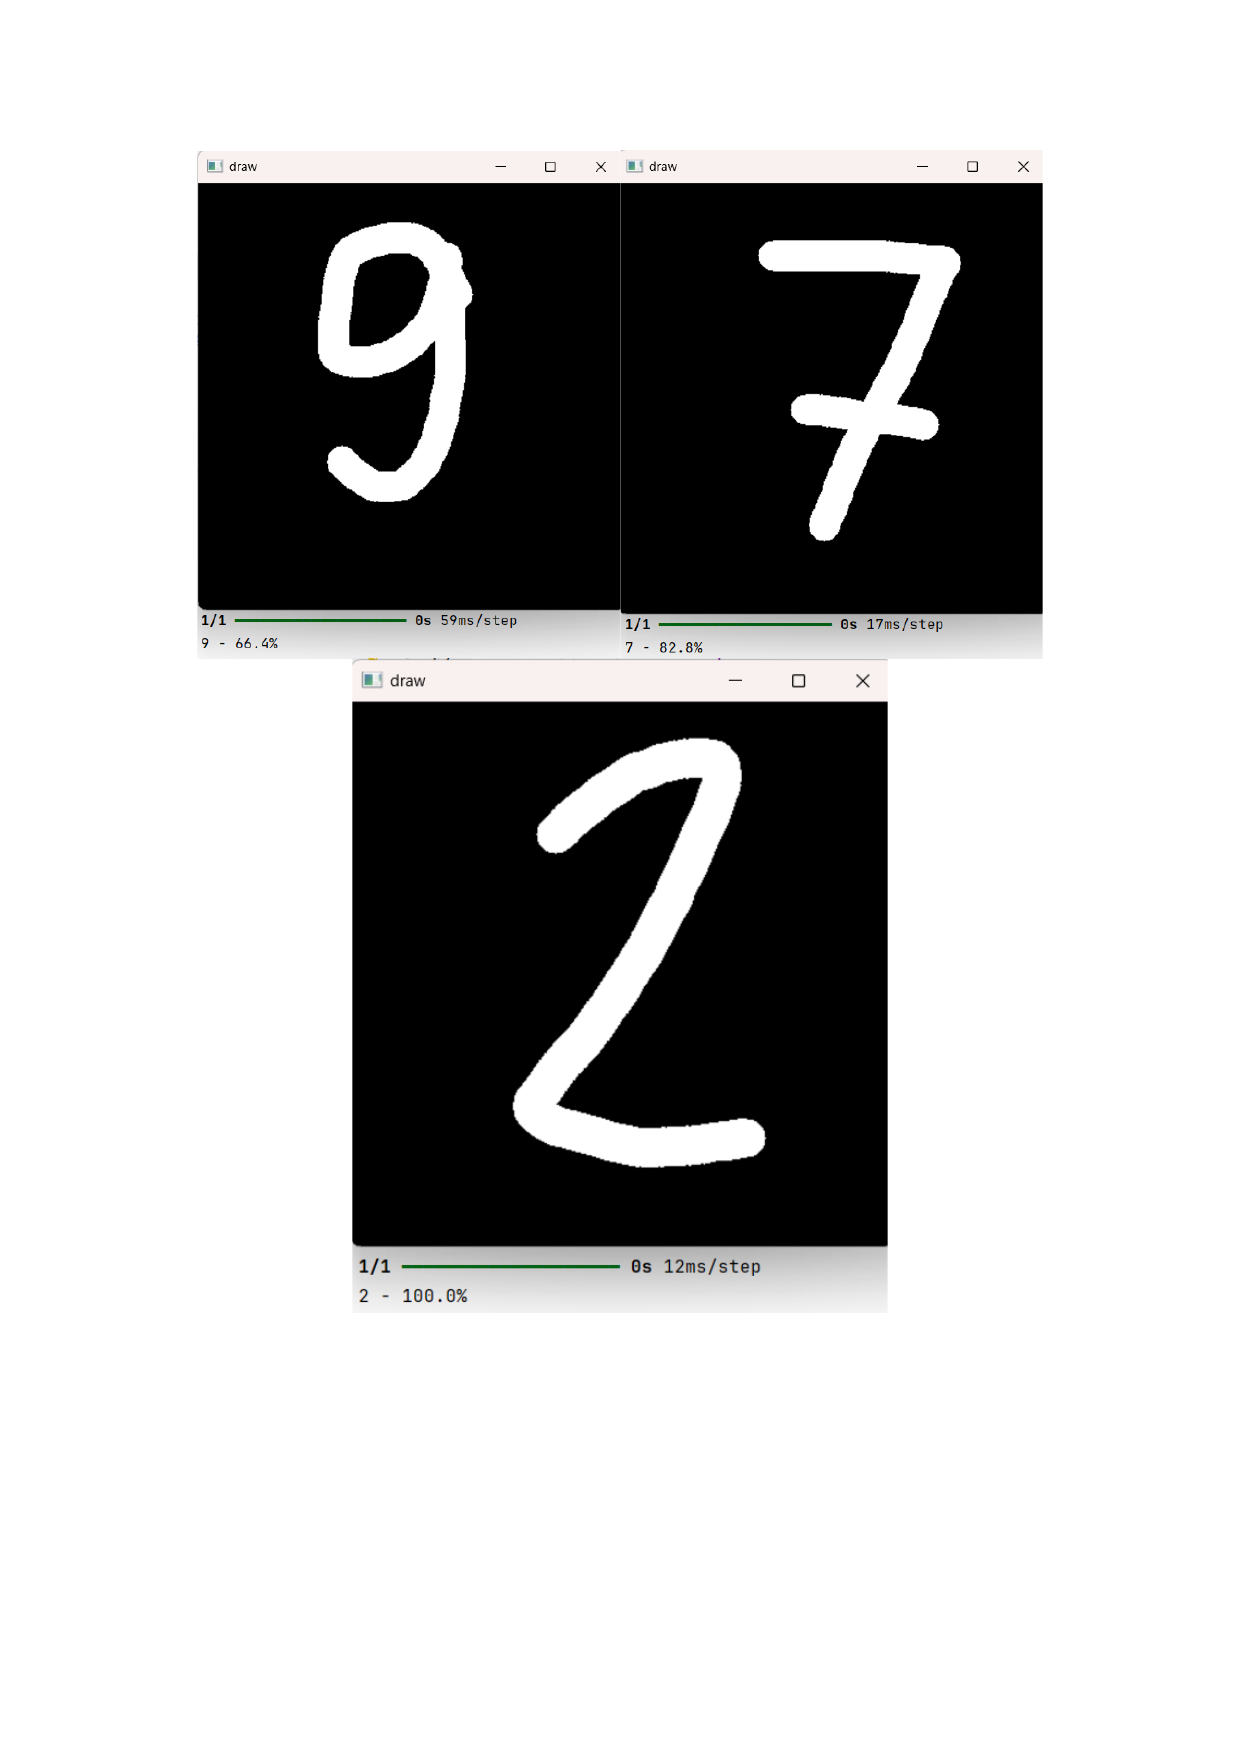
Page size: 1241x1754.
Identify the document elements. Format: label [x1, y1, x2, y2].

picture [197, 150, 1043, 1313]
